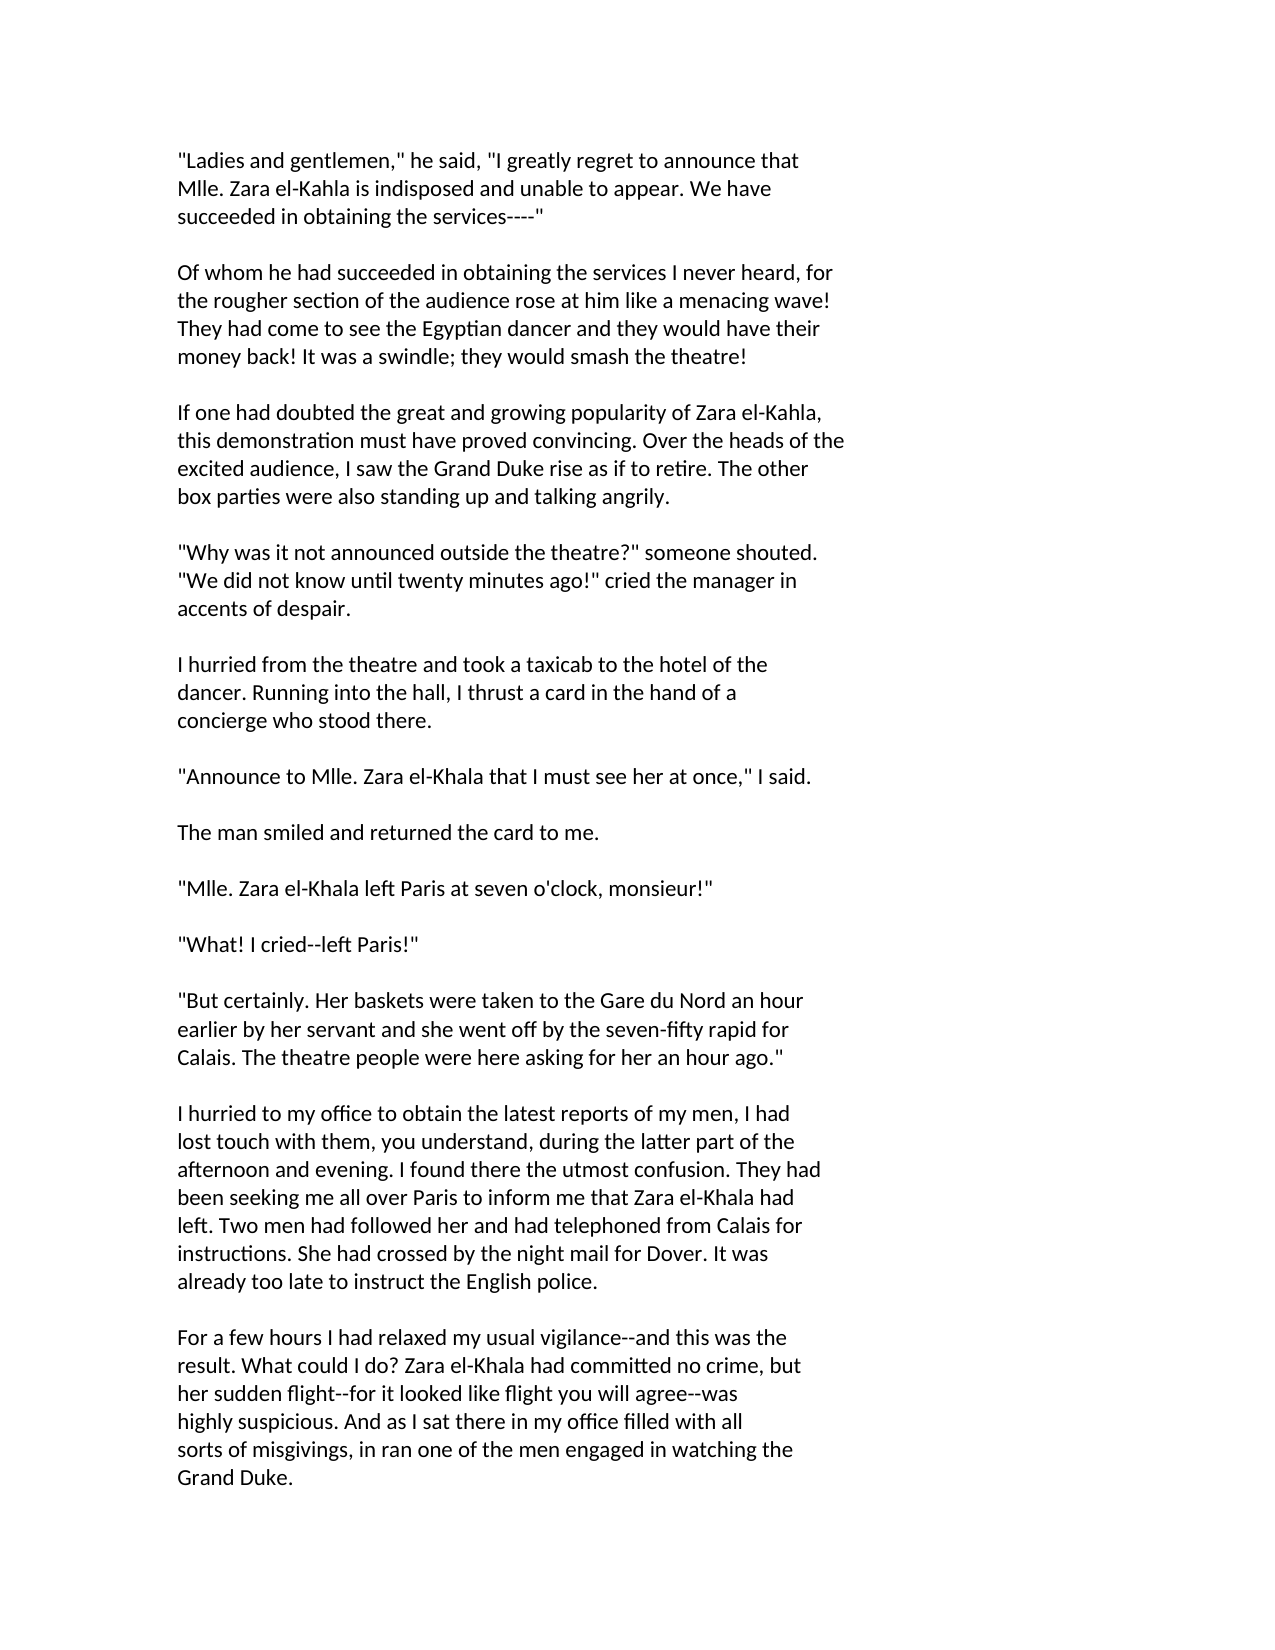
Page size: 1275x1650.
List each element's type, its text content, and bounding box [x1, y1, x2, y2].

text Calais. The theatre people were here asking for her an hour ago." [177, 1043, 1186, 1071]
text "We did not know until twenty minutes ago!" cried the manager in [177, 566, 1186, 594]
text "Ladies and gentlemen," he said, "I greatly regret to announce that [177, 146, 1186, 174]
text left. Two men had followed her and had telephoned from Calais for [177, 1211, 1186, 1239]
text money back! It was a swindle; they would smash the theatre! [177, 342, 1186, 370]
text Mlle. Zara el-Kahla is indisposed and unable to appear. We have [177, 174, 1186, 202]
text "Announce to Mlle. Zara el-Khala that I must see her at once," I said. [177, 762, 1186, 791]
text the rougher section of the audience rose at him like a menacing wave! [177, 286, 1186, 314]
text afternoon and evening. I found there the utmost confusion. They had [177, 1155, 1186, 1183]
text For a few hours I had relaxed my usual vigilance--and this was the [177, 1323, 1186, 1351]
text been seeking me all over Paris to inform me that Zara el-Khala had [177, 1183, 1186, 1211]
text "What! I cried--left Paris!" [177, 931, 1186, 959]
text "Mlle. Zara el-Khala left Paris at seven o'clock, monsieur!" [177, 874, 1186, 903]
text The man smiled and returned the card to me. [177, 818, 1186, 847]
text They had come to see the Egyptian dancer and they would have their [177, 314, 1186, 342]
text result. What could I do? Zara el-Khala had committed no crime, but [177, 1351, 1186, 1379]
text "Why was it not announced outside the theatre?" someone shouted. [177, 538, 1186, 566]
text already too late to instruct the English police. [177, 1267, 1186, 1295]
text sorts of misgivings, in ran one of the men engaged in watching the [177, 1435, 1186, 1463]
text I hurried to my office to obtain the latest reports of my men, I had [177, 1099, 1186, 1127]
text concierge who stood there. [177, 706, 1186, 734]
text succeeded in obtaining the services----" [177, 202, 1186, 230]
text her sudden flight--for it looked like flight you will agree--was [177, 1379, 1186, 1407]
text accents of despair. [177, 594, 1186, 622]
text this demonstration must have proved convincing. Over the heads of the [177, 426, 1186, 454]
text highly suspicious. And as I sat there in my office filled with all [177, 1407, 1186, 1435]
text If one had doubted the great and growing popularity of Zara el-Kahla, [177, 398, 1186, 426]
text lost touch with them, you understand, during the latter part of the [177, 1127, 1186, 1155]
text "But certainly. Her baskets were taken to the Gare du Nord an hour [177, 987, 1186, 1015]
text excited audience, I saw the Grand Duke rise as if to retire. The other [177, 454, 1186, 482]
text I hurried from the theatre and took a taxicab to the hotel of the [177, 650, 1186, 678]
text instructions. She had crossed by the night mail for Dover. It was [177, 1239, 1186, 1267]
text earlier by her servant and she went off by the seven-fifty rapid for [177, 1015, 1186, 1043]
text Grand Duke. [177, 1463, 1186, 1491]
text box parties were also standing up and talking angrily. [177, 482, 1186, 510]
text Of whom he had succeeded in obtaining the services I never heard, for [177, 258, 1186, 286]
text dancer. Running into the hall, I thrust a card in the hand of a [177, 678, 1186, 706]
